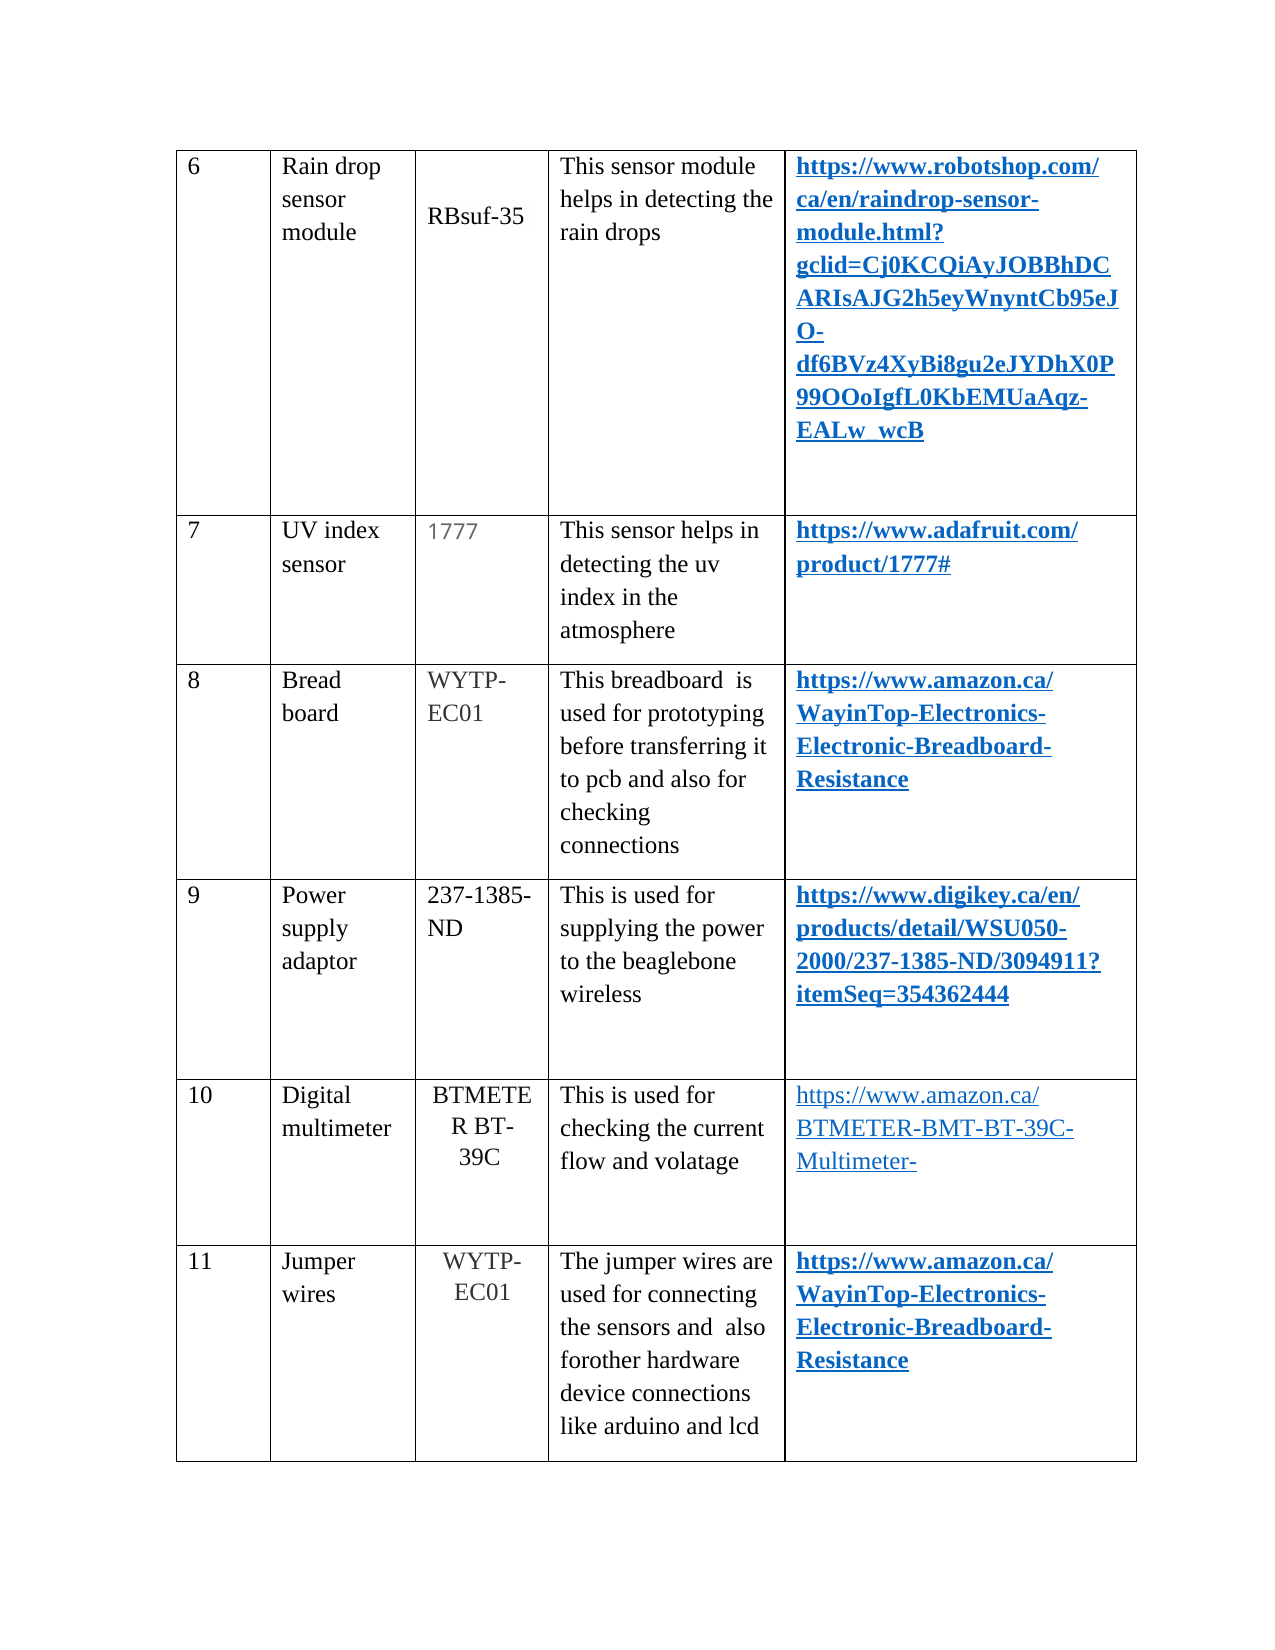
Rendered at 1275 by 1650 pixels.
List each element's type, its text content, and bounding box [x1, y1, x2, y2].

table_cell 9 [177, 880, 270, 1079]
table_cell BTMETER BT-39C [416, 1080, 548, 1245]
table_cell WYTP-EC01 [416, 1246, 548, 1461]
table_cell https://www.adafruit.com/product/1777# [786, 516, 1136, 664]
table_cell 7 [177, 516, 270, 664]
table_cell UV index sensor [271, 516, 415, 664]
table_cell This sensor helps in detecting the uv index in the atmosphere [549, 516, 784, 664]
table_cell This sensor module helps in detecting the rain drops [549, 151, 784, 514]
table_cell https://www.amazon.ca/BTMETER-BMT-BT-39C-Multimeter- [786, 1080, 1136, 1245]
table_cell https://www.robotshop.com/ca/en/raindrop-sensor-module.html?gclid=Cj0KCQiAyJOBBhDCARIsAJG2h5eyWnyntCb95eJO-df6BVz4XyBi8gu2eJYDhX0P99OOoIgfL0KbEMUaAqz-EALw_wcB [786, 151, 1136, 514]
table_cell Bread board [271, 665, 415, 879]
table_cell This breadboard is used for prototyping before transferring it to pcb and also for checking connections [549, 665, 784, 879]
table_cell https://www.amazon.ca/WayinTop-Electronics-Electronic-Breadboard-Resistance [786, 665, 1136, 879]
table_cell Digital multimeter [271, 1080, 415, 1245]
table_cell 237-1385-ND [416, 880, 548, 1079]
table_cell https://www.amazon.ca/WayinTop-Electronics-Electronic-Breadboard-Resistance [786, 1246, 1136, 1461]
table_cell Rain drop sensor module [271, 151, 415, 514]
table_cell This is used for supplying the power to the beaglebone wireless [549, 880, 784, 1079]
table_cell 1777 [416, 516, 548, 664]
table_cell This is used for checking the current flow and volatage [549, 1080, 784, 1245]
table_cell 6 [177, 151, 270, 514]
table_cell https://www.digikey.ca/en/products/detail/WSU050-2000/237-1385-ND/3094911?itemSeq=354362444 [786, 880, 1136, 1079]
table_cell Power supply adaptor [271, 880, 415, 1079]
table_cell The jumper wires are used for connecting the sensors and also forother hardware device connections like arduino and lcd [549, 1246, 784, 1461]
table_cell 8 [177, 665, 270, 879]
table_cell RBsuf-35 [416, 151, 548, 514]
table_cell 11 [177, 1246, 270, 1461]
table_cell 10 [177, 1080, 270, 1245]
table_cell WYTP-EC01 [416, 665, 548, 879]
table_cell Jumper wires [271, 1246, 415, 1461]
